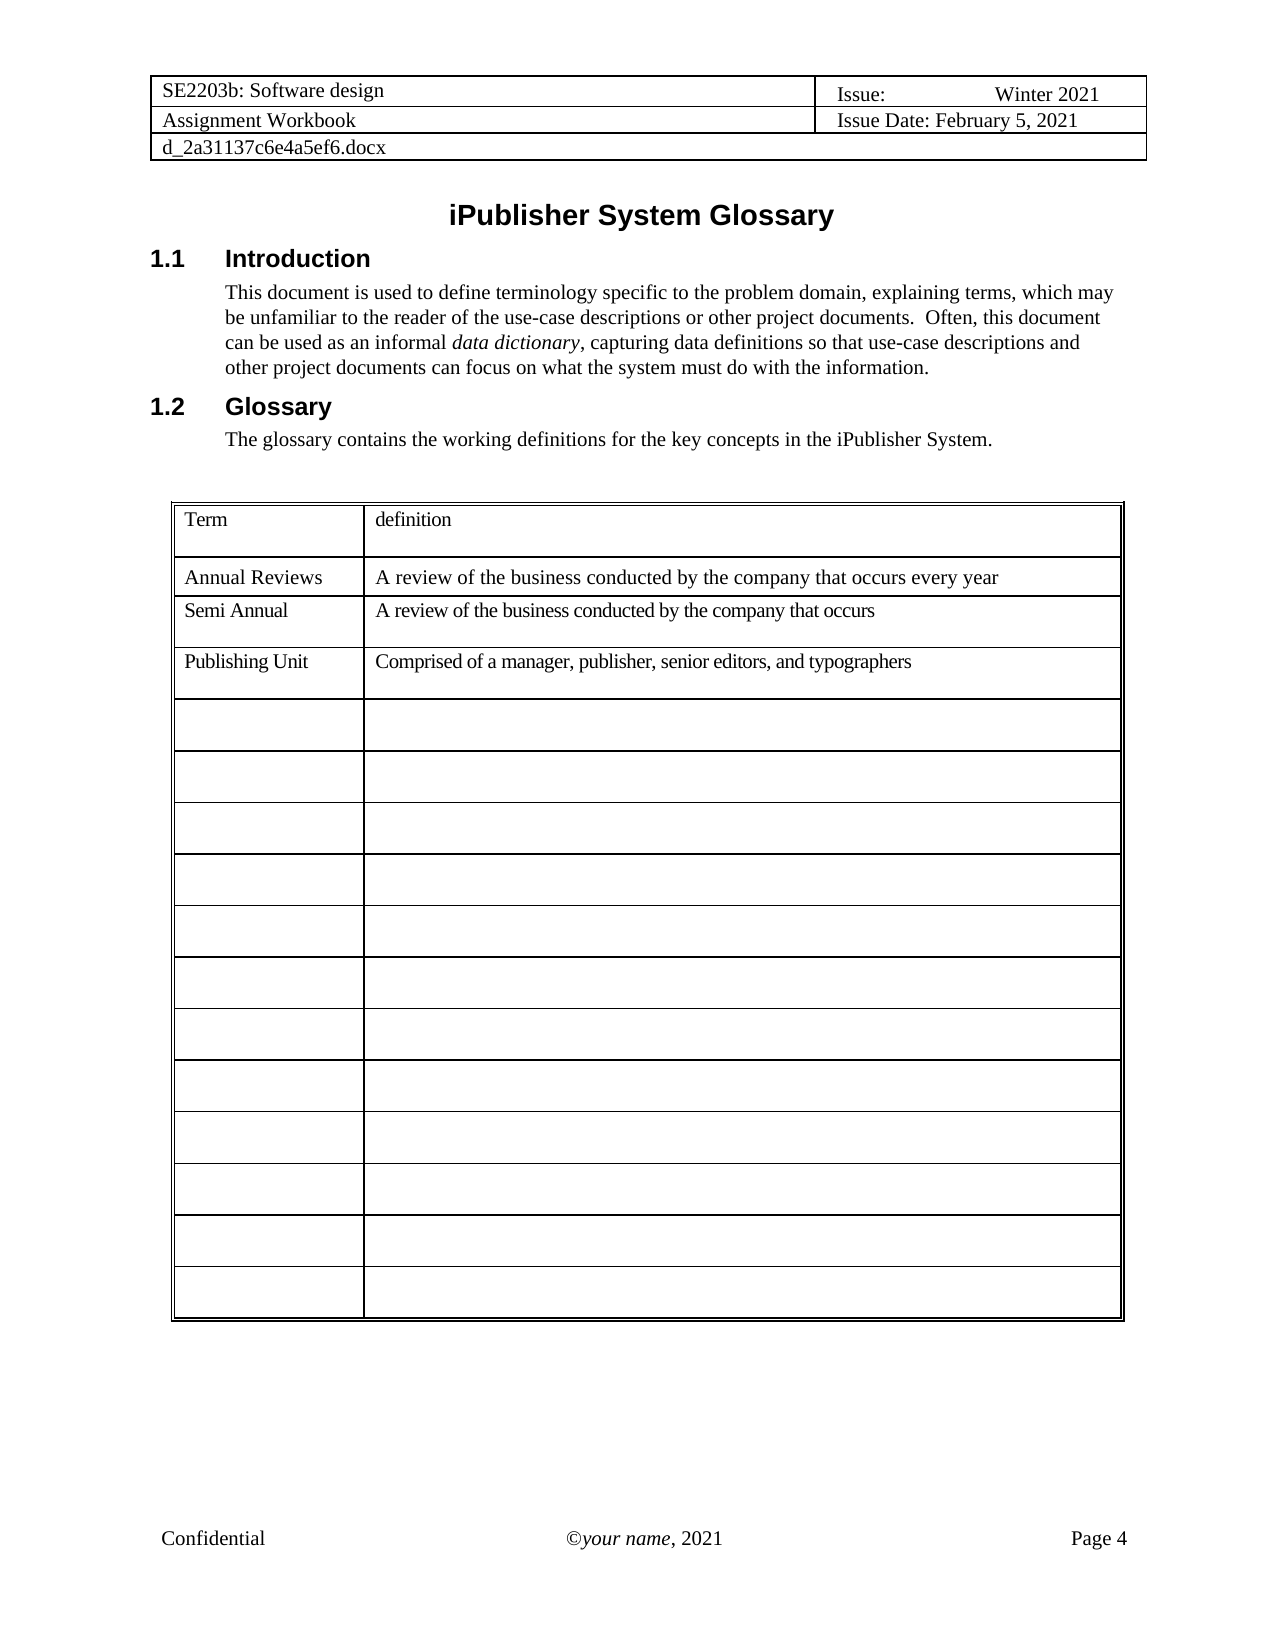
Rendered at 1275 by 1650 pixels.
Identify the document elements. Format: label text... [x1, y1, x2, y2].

table_cell [175, 1267, 363, 1317]
table_cell [175, 1061, 363, 1111]
text The glossary contains the working definitions for the key concepts in the iPublisher System. [225, 426, 1125, 451]
table_cell [365, 700, 1120, 750]
table_cell [365, 1164, 1120, 1214]
table_cell Semi Annual [175, 597, 363, 647]
table_cell [365, 855, 1120, 904]
table_cell [365, 958, 1120, 1008]
table_cell [175, 1009, 363, 1059]
table_header Term [175, 506, 363, 556]
table_cell [175, 855, 363, 904]
table_cell [365, 906, 1120, 956]
table_cell [175, 1216, 363, 1266]
subtitle Glossary [150, 391, 1125, 420]
table_cell [175, 752, 363, 801]
table_header definition [365, 506, 1120, 556]
subtitle Introduction [150, 244, 1125, 273]
table_cell [365, 1112, 1120, 1162]
table_cell Publishing Unit [175, 648, 363, 698]
table_cell [365, 1009, 1120, 1059]
table_cell [365, 803, 1120, 853]
table_cell Annual Reviews [175, 558, 363, 595]
table_cell [175, 906, 363, 956]
table_cell A review of the business conducted by the company that occurs [365, 597, 1120, 647]
table_cell [175, 1164, 363, 1214]
subtitle iPublisher System Glossary [150, 198, 1125, 231]
table_cell A review of the business conducted by the company that occurs every year [365, 558, 1120, 595]
text This document is used to define terminology specific to the problem domain, explaining terms, which may be unfamiliar to the reader of the use-case descriptions or other project documents. Often, this document can be used as an informal data dictionary, capturing data definitions so that use-case descriptions and other project documents can focus on what the system must do with the information. [225, 279, 1125, 379]
table_cell [365, 1267, 1120, 1317]
table_cell [365, 1216, 1120, 1266]
table_cell [175, 700, 363, 750]
table_cell [365, 1061, 1120, 1111]
table_cell [175, 958, 363, 1008]
table_cell [365, 752, 1120, 801]
table_cell [175, 1112, 363, 1162]
table_cell [175, 803, 363, 853]
table_cell Comprised of a manager, publisher, senior editors, and typographers [365, 648, 1120, 698]
